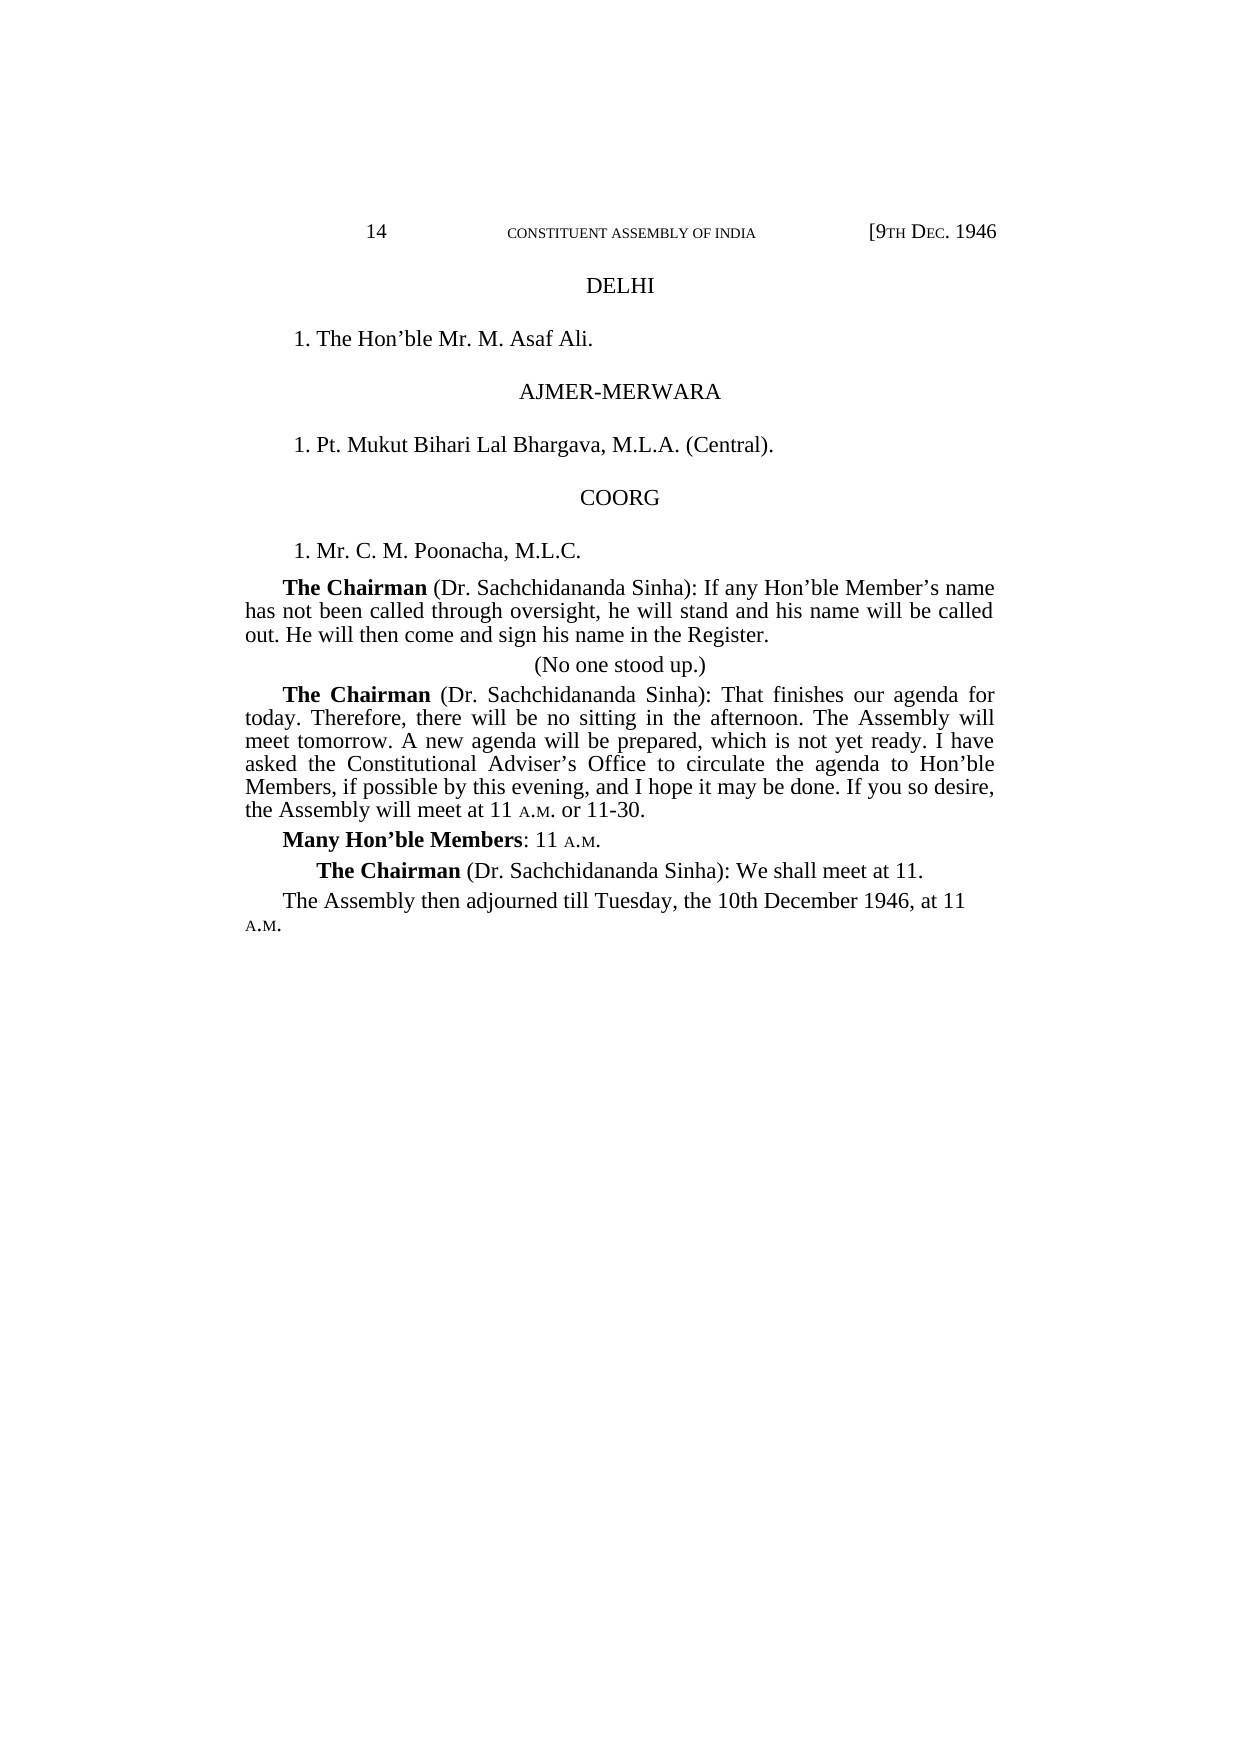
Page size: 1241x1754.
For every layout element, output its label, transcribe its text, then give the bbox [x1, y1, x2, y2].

table_header [9TH DEC. 1946 [811, 222, 1124, 249]
table_header CONSTITUENT ASSEMBLY OF INDIA [498, 222, 811, 249]
text The Chairman (Dr. Sachchidananda Sinha): If any Hon’ble Member’s name has not been called through oversight, he will stand and his name will be called out. He will then come and sign his name in the Register. [245, 577, 995, 647]
text AJMER-MERWARA [150, 381, 1090, 404]
text (No one stood up.) [150, 654, 1090, 677]
text The Chairman (Dr. Sachchidananda Sinha): That finishes our agenda for today. Therefore, there will be no sitting in the afternoon. The Assembly will meet tomorrow. A new agenda will be prepared, which is not yet ready. I have asked the Constitutional Adviser’s Office to circulate the agenda to Hon’ble Members, if possible by this evening, and I hope it may be done. If you so desire, the Assembly will meet at 11 A.M. or 11-30. [245, 684, 996, 822]
text 1. Pt. Mukut Bihari Lal Bhargava, M.L.A. (Central). [293, 434, 1090, 457]
text The Assembly then adjourned till Tuesday, the 10th December 1946, at 11 A.M. [245, 890, 1000, 936]
text The Chairman (Dr. Sachchidananda Sinha): We shall meet at 11. [150, 859, 1090, 883]
text 1. Mr. C. M. Poonacha, M.L.C. [293, 540, 1090, 563]
text COORG [150, 487, 1090, 509]
table_header 14 [185, 222, 498, 249]
text DELHI [150, 275, 1090, 298]
text Many Hon’ble Members: 11 A.M. [282, 829, 1090, 852]
text 1. The Hon’ble Mr. M. Asaf Ali. [293, 328, 1090, 351]
